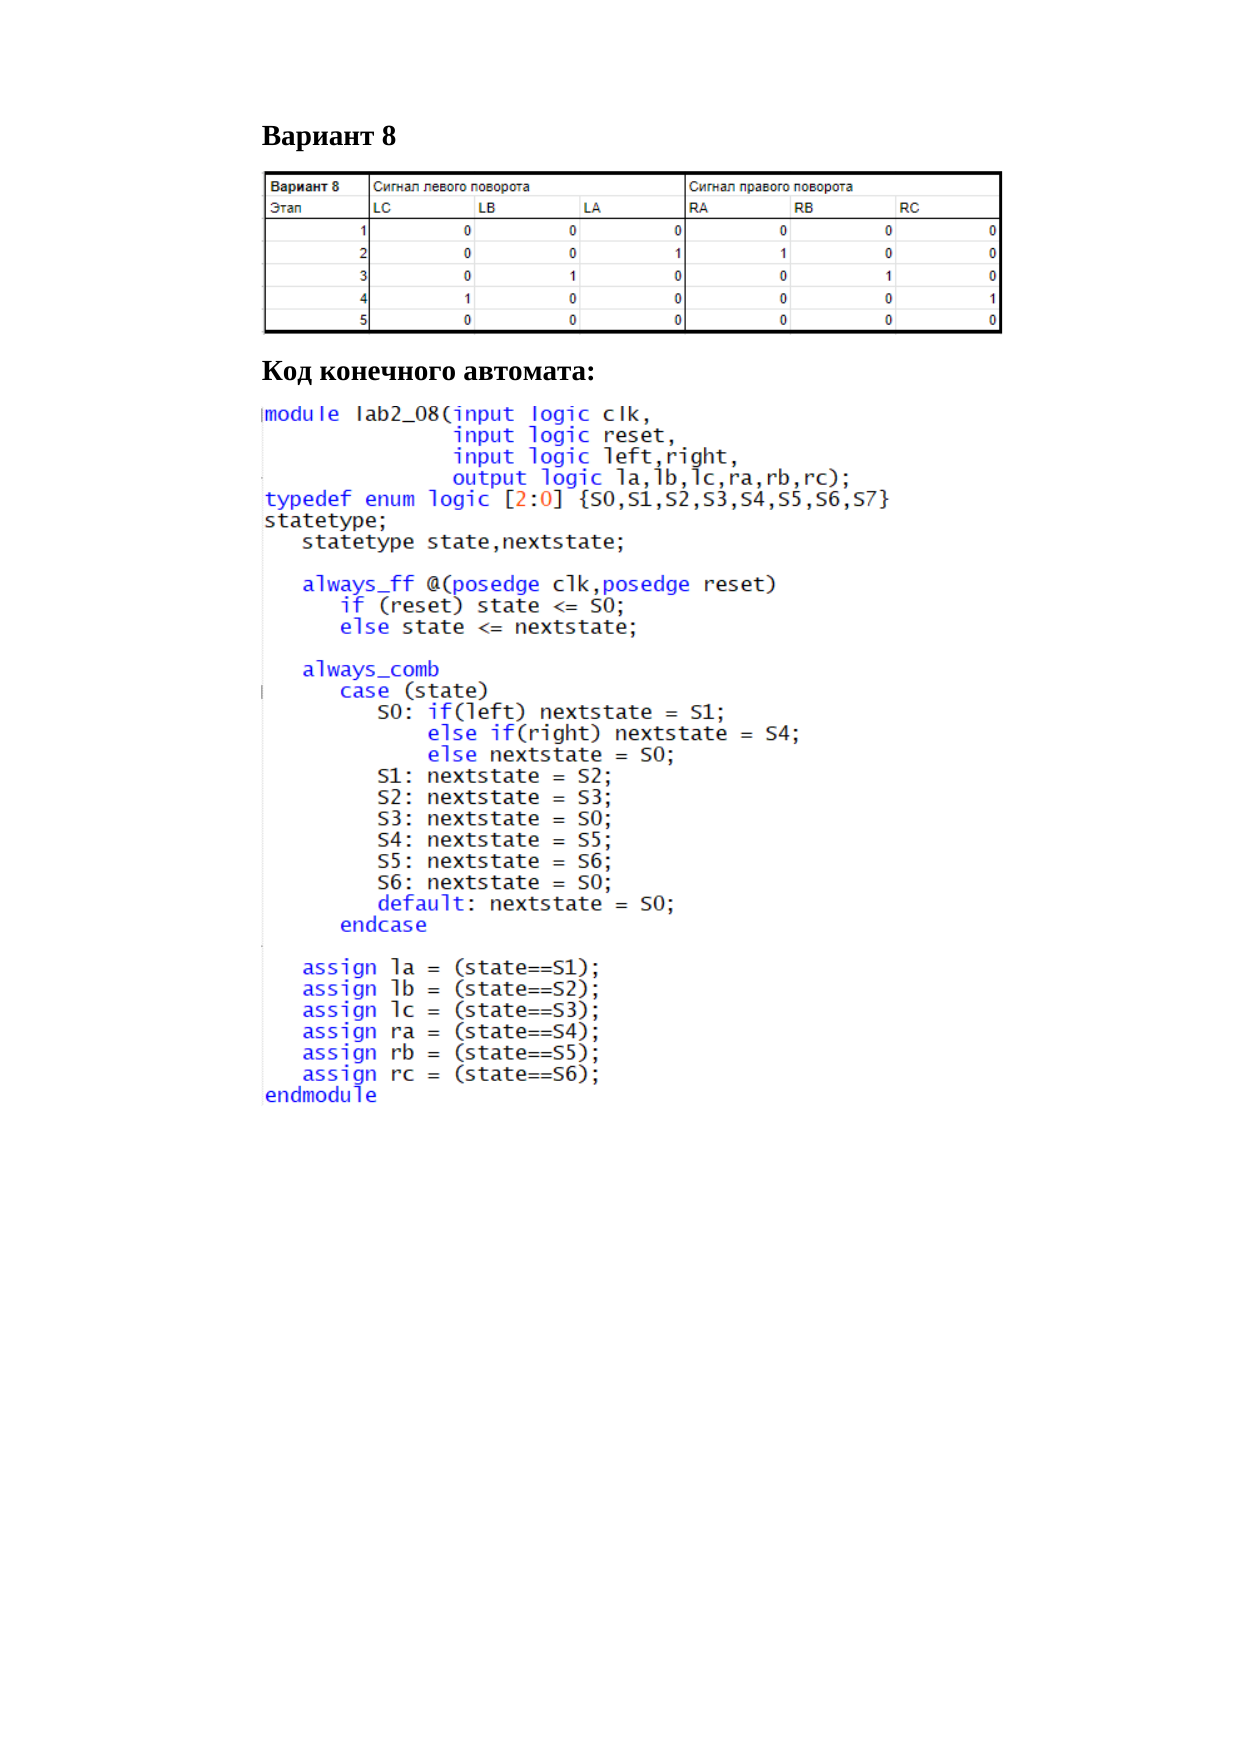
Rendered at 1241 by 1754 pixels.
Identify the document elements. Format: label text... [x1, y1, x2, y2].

picture [261, 406, 892, 1106]
text Вариант 8 [177, 118, 1152, 152]
text Код конечного автомата: [177, 353, 1152, 387]
picture [261, 171, 1003, 335]
